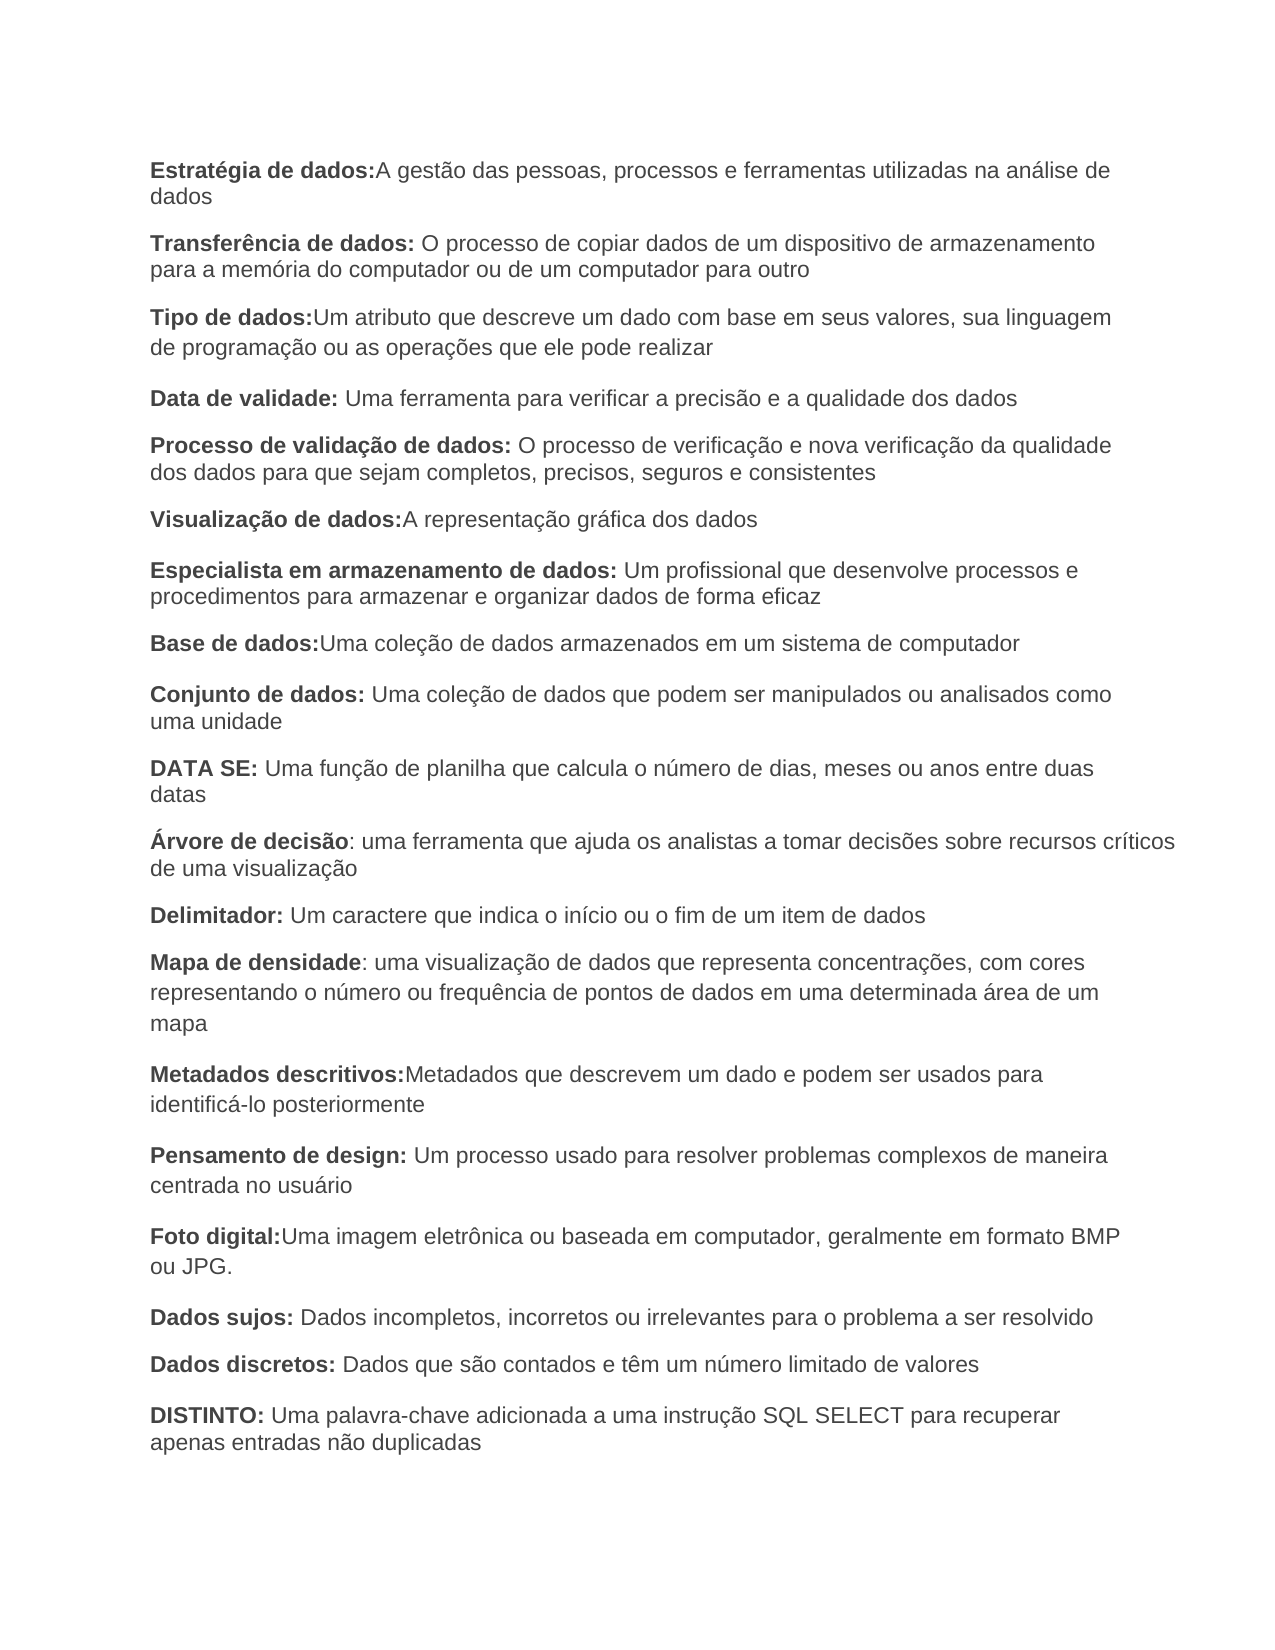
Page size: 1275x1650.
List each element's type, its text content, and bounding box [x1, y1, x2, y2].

text Delimitador: Um caractere que indica o início ou o fim de um item de dados [150, 902, 1125, 928]
text Base de dados:Uma coleção de dados armazenados em um sistema de computador [150, 630, 1125, 657]
text Transferência de dados: O processo de copiar dados de um dispositivo de armazenamento para a memória do computador ou de um computador para outro [150, 230, 1125, 283]
text Dados sujos: Dados incompletos, incorretos ou irrelevantes para o problema a ser resolvido [150, 1304, 1125, 1331]
text Especialista em armazenamento de dados: Um profissional que desenvolve processos e procedimentos para armazenar e organizar dados de forma eficaz [150, 557, 1125, 609]
text Estratégia de dados:A gestão das pessoas, processos e ferramentas utilizadas na análise de dados [150, 157, 1125, 209]
text Dados discretos: Dados que são contados e têm um número limitado de valores [150, 1351, 1125, 1378]
text Mapa de densidade: uma visualização de dados que representa concentrações, com cores representando o número ou frequência de pontos de dados em uma determinada área de um mapa [150, 949, 1125, 1036]
text Visualização de dados:A representação gráfica dos dados [150, 506, 1125, 532]
text DISTINTO: Uma palavra-chave adicionada a uma instrução SQL SELECT para recuperar apenas entradas não duplicadas [150, 1402, 1125, 1455]
text Metadados descritivos:Metadados que descrevem um dado e podem ser usados ​​para identificá-lo posteriormente [150, 1061, 1125, 1117]
text Conjunto de dados: Uma coleção de dados que podem ser manipulados ou analisados ​​como uma unidade [150, 681, 1125, 734]
text Data de validade: Uma ferramenta para verificar a precisão e a qualidade dos dados [150, 385, 1125, 411]
text Foto digital:Uma imagem eletrônica ou baseada em computador, geralmente em formato BMP ou JPG. [150, 1223, 1125, 1279]
text Pensamento de design: Um processo usado para resolver problemas complexos de maneira centrada no usuário [150, 1142, 1125, 1198]
text Árvore de decisão: uma ferramenta que ajuda os analistas a tomar decisões sobre recursos críticos de uma visualização [150, 828, 1191, 881]
text Tipo de dados:Um atributo que descreve um dado com base em seus valores, sua linguagem de programação ou as operações que ele pode realizar [150, 304, 1125, 360]
text DATA SE: Uma função de planilha que calcula o número de dias, meses ou anos entre duas datas [150, 755, 1125, 807]
text Processo de validação de dados: O processo de verificação e nova verificação da qualidade dos dados para que sejam completos, precisos, seguros e consistentes [150, 432, 1125, 485]
